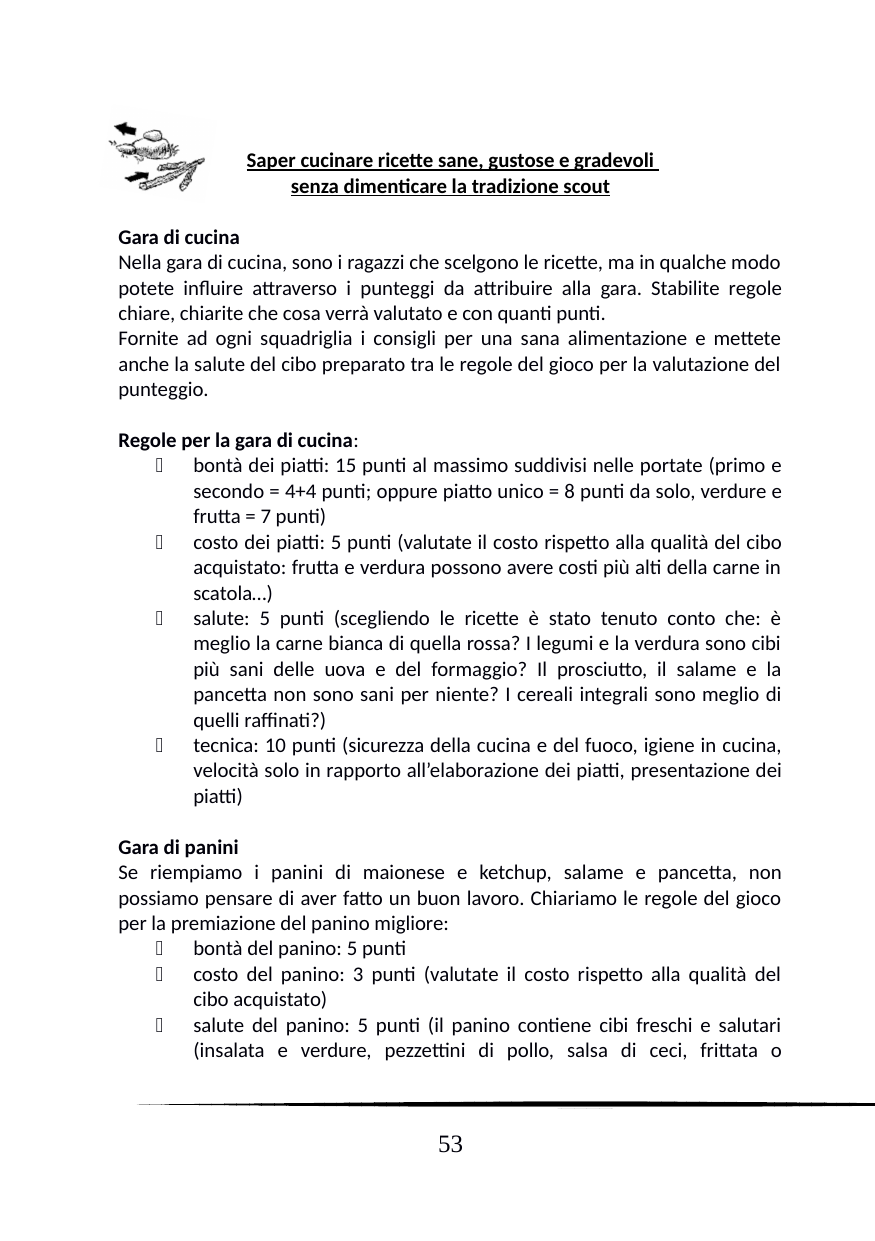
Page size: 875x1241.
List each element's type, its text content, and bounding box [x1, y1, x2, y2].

list bontà del panino: 5 punti [156, 936, 783, 961]
text Saper cucinare ricette sane, gustose e gradevoli [209, 148, 783, 173]
list tecnica: 10 punti (sicurezza della cucina e del fuoco, igiene in cucina, velocità solo in rapporto all’elaborazione dei piatti, presentazione dei piatti) [156, 732, 783, 808]
subtitle Gara di cucina [118, 224, 783, 249]
list costo dei piatti: 5 punti (valutate il costo rispetto alla qualità del cibo acquistato: frutta e verdura possono avere costi più alti della carne in scatola…) [156, 529, 783, 605]
picture [136, 1100, 875, 1109]
subtitle Gara di panini [118, 834, 783, 859]
text Nella gara di cucina, sono i ragazzi che scelgono le ricette, ma in qualche modo potete influire attraverso i punteggi da attribuire alla gara. Stabilite regole chiare, chiarite che cosa verrà valutato e con quanti punti. [118, 249, 783, 326]
picture [100, 105, 216, 202]
list costo del panino: 3 punti (valutate il costo rispetto alla qualità del cibo acquistato) [156, 961, 783, 1012]
list salute: 5 punti (scegliendo le ricette è stato tenuto conto che: è meglio la carne bianca di quella rossa? I legumi e la verdura sono cibi più sani delle uova e del formaggio? Il prosciutto, il salame e la pancetta non sono sani per niente? I cereali integrali sono meglio di quelli raffinati?) [156, 605, 783, 732]
text Regole per la gara di cucina: [118, 427, 783, 453]
list bontà dei piatti: 15 punti al massimo suddivisi nelle portate (primo e secondo = 4+4 punti; oppure piatto unico = 8 punti da solo, verdure e frutta = 7 punti) [156, 453, 783, 529]
text Fornite ad ogni squadriglia i consigli per una sana alimentazione e mettete anche la salute del cibo preparato tra le regole del gioco per la valutazione del punteggio. [118, 326, 783, 402]
text Se riempiamo i panini di maionese e ketchup, salame e pancetta, non possiamo pensare di aver fatto un buon lavoro. Chiariamo le regole del gioco per la premiazione del panino migliore: [118, 859, 783, 936]
text senza dimenticare la tradizione scout [205, 173, 783, 198]
